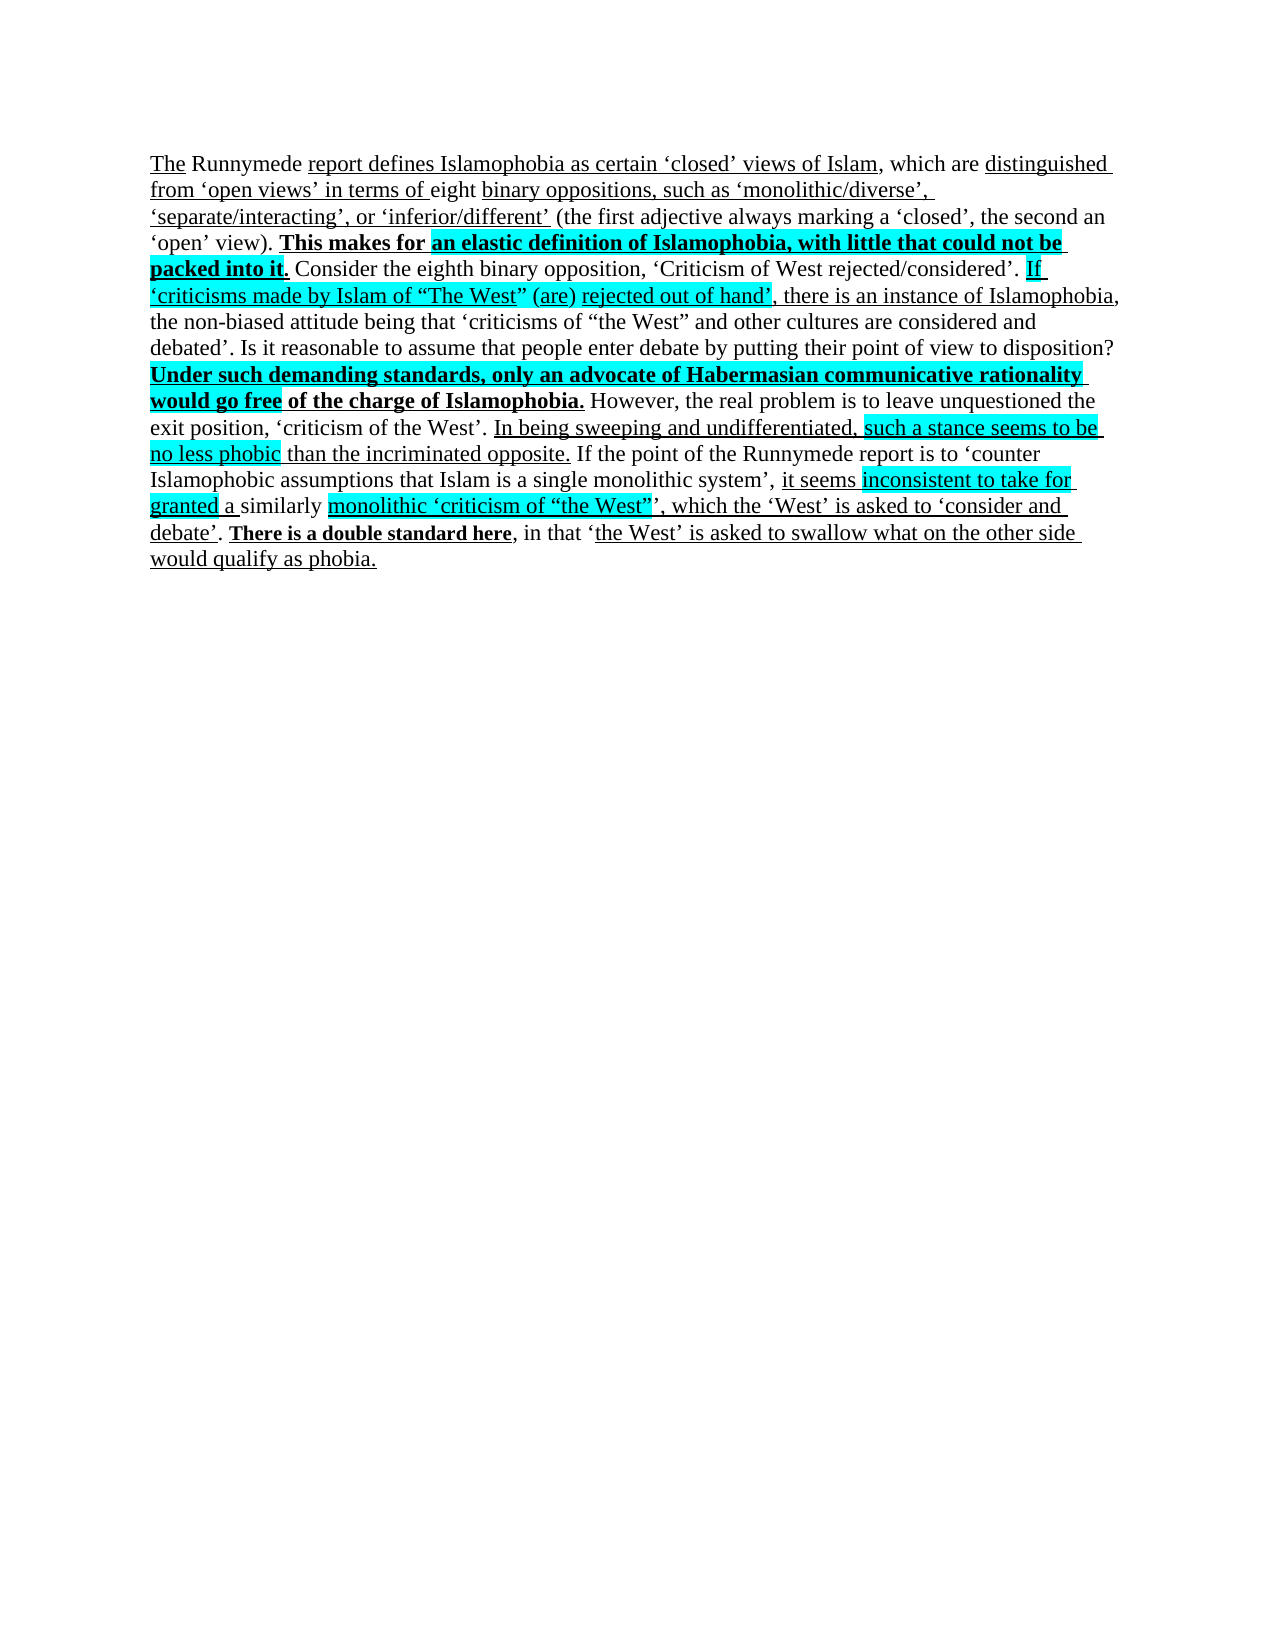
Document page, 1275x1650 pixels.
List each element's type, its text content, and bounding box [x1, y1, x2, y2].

text The Runnymede report defines Islamophobia as certain ‘closed’ views of Islam, which are distinguished from ‘open views’ in terms of eight binary oppositions, such as ‘monolithic/diverse’, ‘separate/interacting’, or ‘inferior/different’ (the first adjective always marking a ‘closed’, the second an ‘open’ view). This makes for an elastic definition of Islamophobia, with little that could not be packed into it. Consider the eighth binary opposition, ‘Criticism of West rejected/considered’. If ‘criticisms made by Islam of “The West” (are) rejected out of hand’, there is an instance of Islamophobia, the non-biased attitude being that ‘criticisms of “the West” and other cultures are considered and debated’. Is it reasonable to assume that people enter debate by putting their point of view to disposition? Under such demanding standards, only an advocate of Habermasian communicative rationality would go free of the charge of Islamophobia. However, the real problem is to leave unquestioned the exit position, ‘criticism of the West’. In being sweeping and undifferentiated, such a stance seems to be no less phobic than the incriminated opposite. If the point of the Runnymede report is to ‘counter Islamophobic assumptions that Islam is a single monolithic system’, it seems inconsistent to take for granted a similarly monolithic ‘criticism of “the West”’, which the ‘West’ is asked to ‘consider and debate’. There is a double standard here, in that ‘the West’ is asked to swallow what on the other side would qualify as phobia. [150, 150, 1125, 572]
